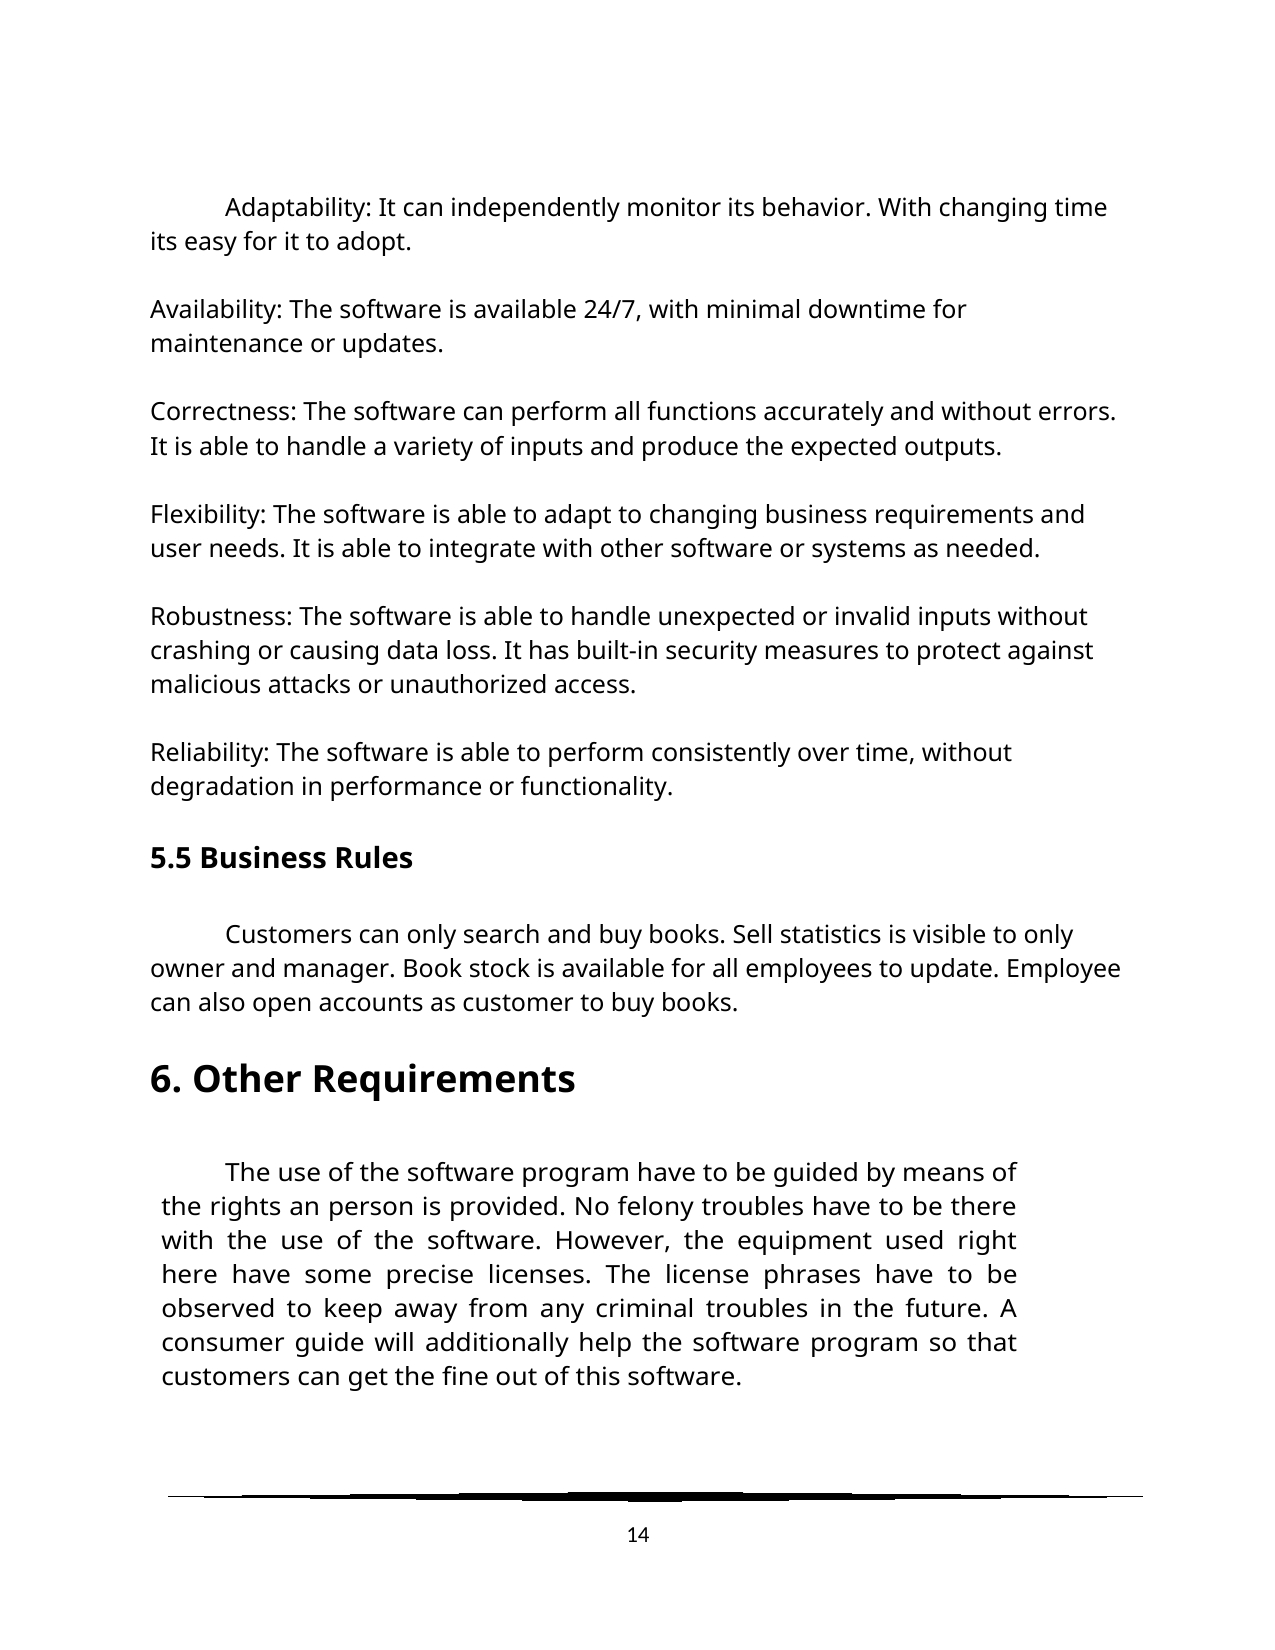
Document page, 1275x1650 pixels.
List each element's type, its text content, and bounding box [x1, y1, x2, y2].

text 6. Other Requirements [150, 1052, 1125, 1103]
text Adaptability: It can independently monitor its behavior. With changing time its easy for it to adopt. [150, 190, 1125, 258]
text 5.5 Business Rules [150, 837, 1125, 877]
text Availability: The software is available 24/7, with minimal downtime for maintenance or updates. [150, 292, 1125, 360]
text The use of the software program have to be guided by means of the rights an person is provided. No felony troubles have to be there with the use of the software. However, the equipment used right here have some precise licenses. The license phrases have to be observed to keep away from any criminal troubles in the future. A consumer guide will additionally help the software program so that customers can get the fine out of this software. [161, 1154, 1018, 1393]
text Correctness: The software can perform all functions accurately and without errors. [150, 394, 1125, 428]
text It is able to handle a variety of inputs and produce the expected outputs. [150, 428, 1125, 462]
text Customers can only search and buy books. Sell statistics is visible to only owner and manager. Book stock is available for all employees to update. Employee can also open accounts as customer to buy books. [150, 916, 1125, 1018]
text Robustness: The software is able to handle unexpected or invalid inputs without crashing or causing data loss. It has built-in security measures to protect against malicious attacks or unauthorized access. [150, 598, 1125, 701]
text Reliability: The software is able to perform consistently over time, without degradation in performance or functionality. [150, 735, 1125, 803]
text Flexibility: The software is able to adapt to changing business requirements and user needs. It is able to integrate with other software or systems as needed. [150, 496, 1125, 564]
